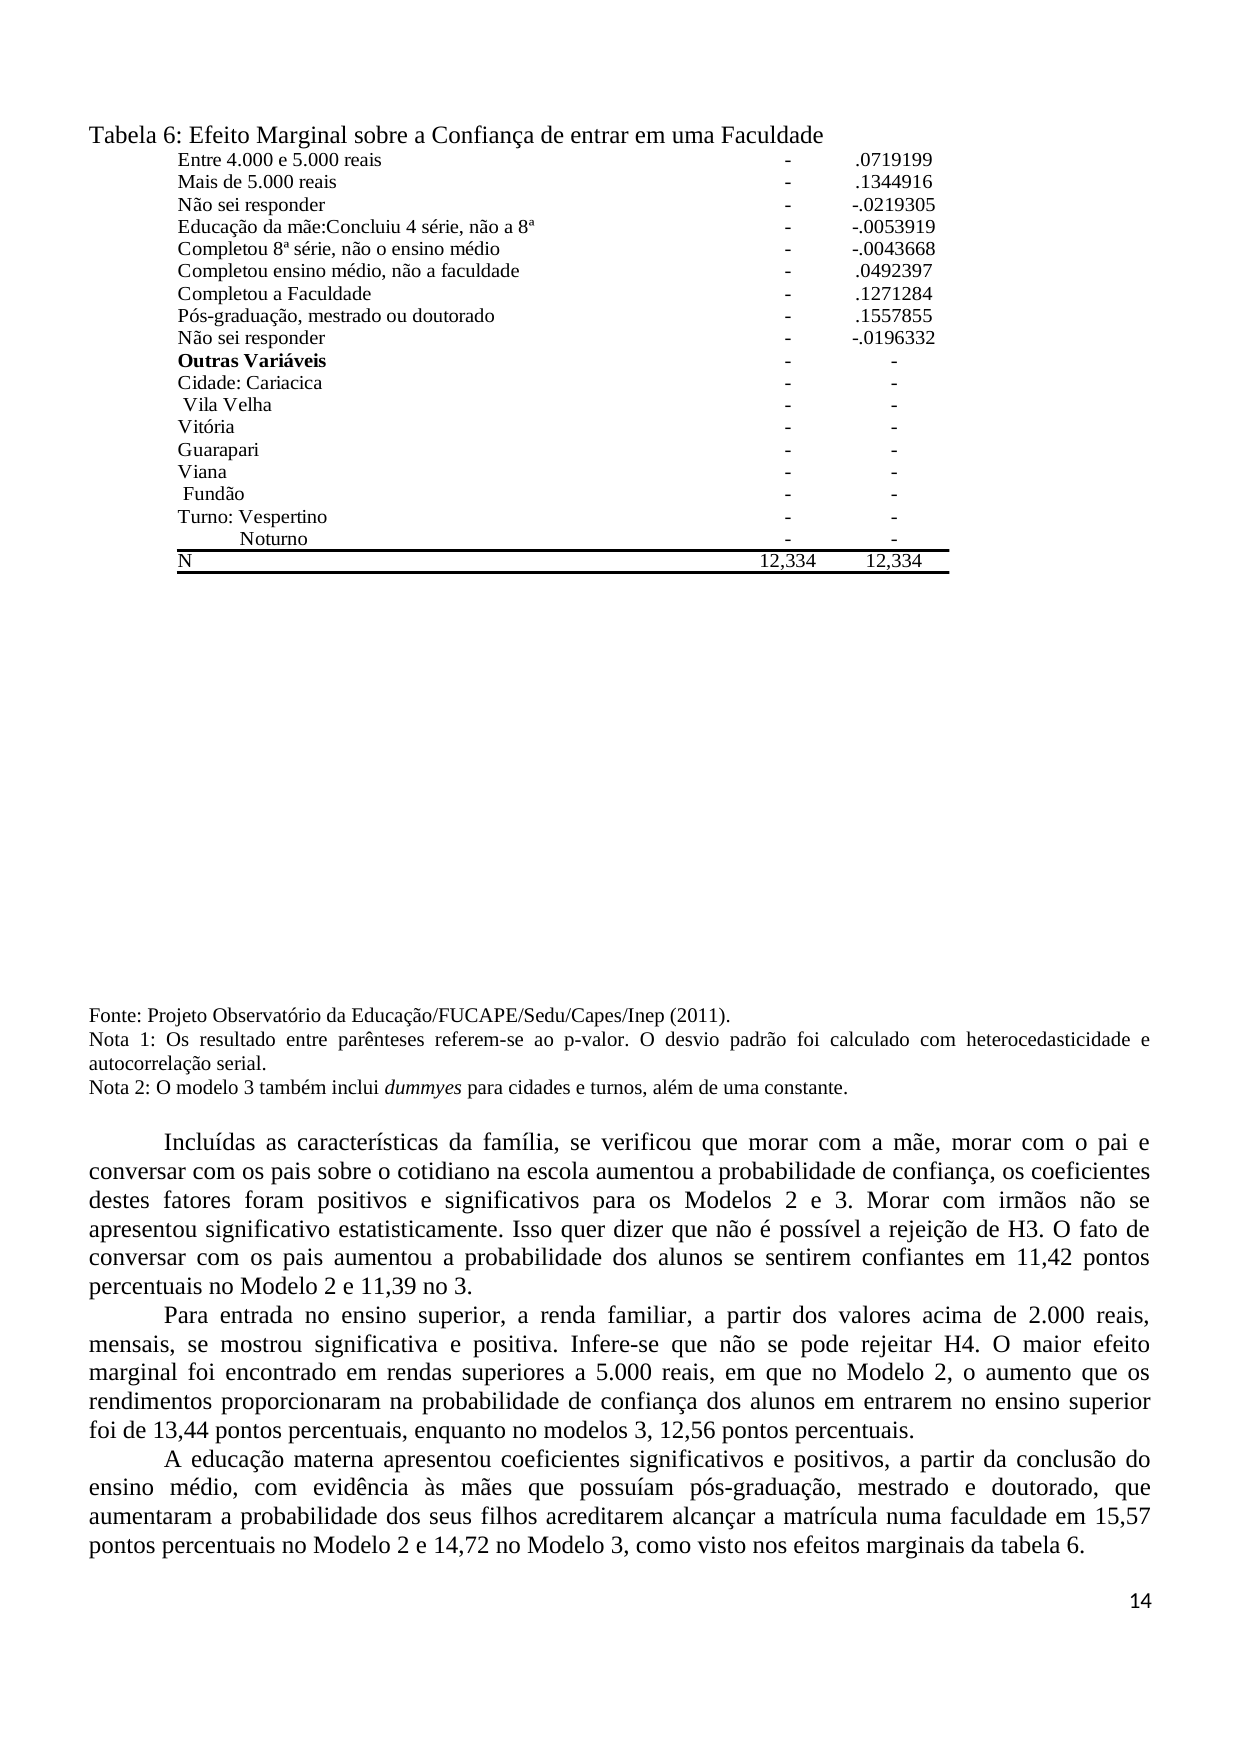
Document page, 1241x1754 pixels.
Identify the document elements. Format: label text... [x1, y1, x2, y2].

text Tabela 6: Efeito Marginal sobre a Confiança de entrar em uma Faculdade [89, 121, 1152, 149]
text Incluídas as características da família, se verificou que morar com a mãe, morar com o pai e conversar com os pais sobre o cotidiano na escola aumentou a probabilidade de confiança, os coeficientes destes fatores foram positivos e significativos para os Modelos 2 e 3. Morar com irmãos não se apresentou significativo estatisticamente. Isso quer dizer que não é possível a rejeição de H3. O fato de conversar com os pais aumentou a probabilidade dos alunos se sentirem confiantes em 11,42 pontos percentuais no Modelo 2 e 11,39 no 3. [89, 1127, 1152, 1300]
text A educação materna apresentou coeficientes significativos e positivos, a partir da conclusão do ensino médio, com evidência às mães que possuíam pós-graduação, mestrado e doutorado, que aumentaram a probabilidade dos seus filhos acreditarem alcançar a matrícula numa faculdade em 15,57 pontos percentuais no Modelo 2 e 14,72 no Modelo 3, como visto nos efeitos marginais da tabela 6. [89, 1444, 1152, 1559]
text Fonte: Projeto Observatório da Educação/FUCAPE/Sedu/Capes/Inep (2011). [89, 1002, 1152, 1027]
text Nota 2: O modelo 3 também inclui dummyes para cidades e turnos, além de uma constante. [89, 1075, 1152, 1099]
text Para entrada no ensino superior, a renda familiar, a partir dos valores acima de 2.000 reais, mensais, se mostrou significativa e positiva. Infere-se que não se pode rejeitar H4. O maior efeito marginal foi encontrado em rendas superiores a 5.000 reais, em que no Modelo 2, o aumento que os rendimentos proporcionaram na probabilidade de confiança dos alunos em entrarem no ensino superior foi de 13,44 pontos percentuais, enquanto no modelos 3, 12,56 pontos percentuais. [89, 1300, 1152, 1444]
text Nota 1: Os resultado entre parênteses referem-se ao p-valor. O desvio padrão foi calculado com heterocedasticidade e autocorrelação serial. [89, 1027, 1152, 1075]
